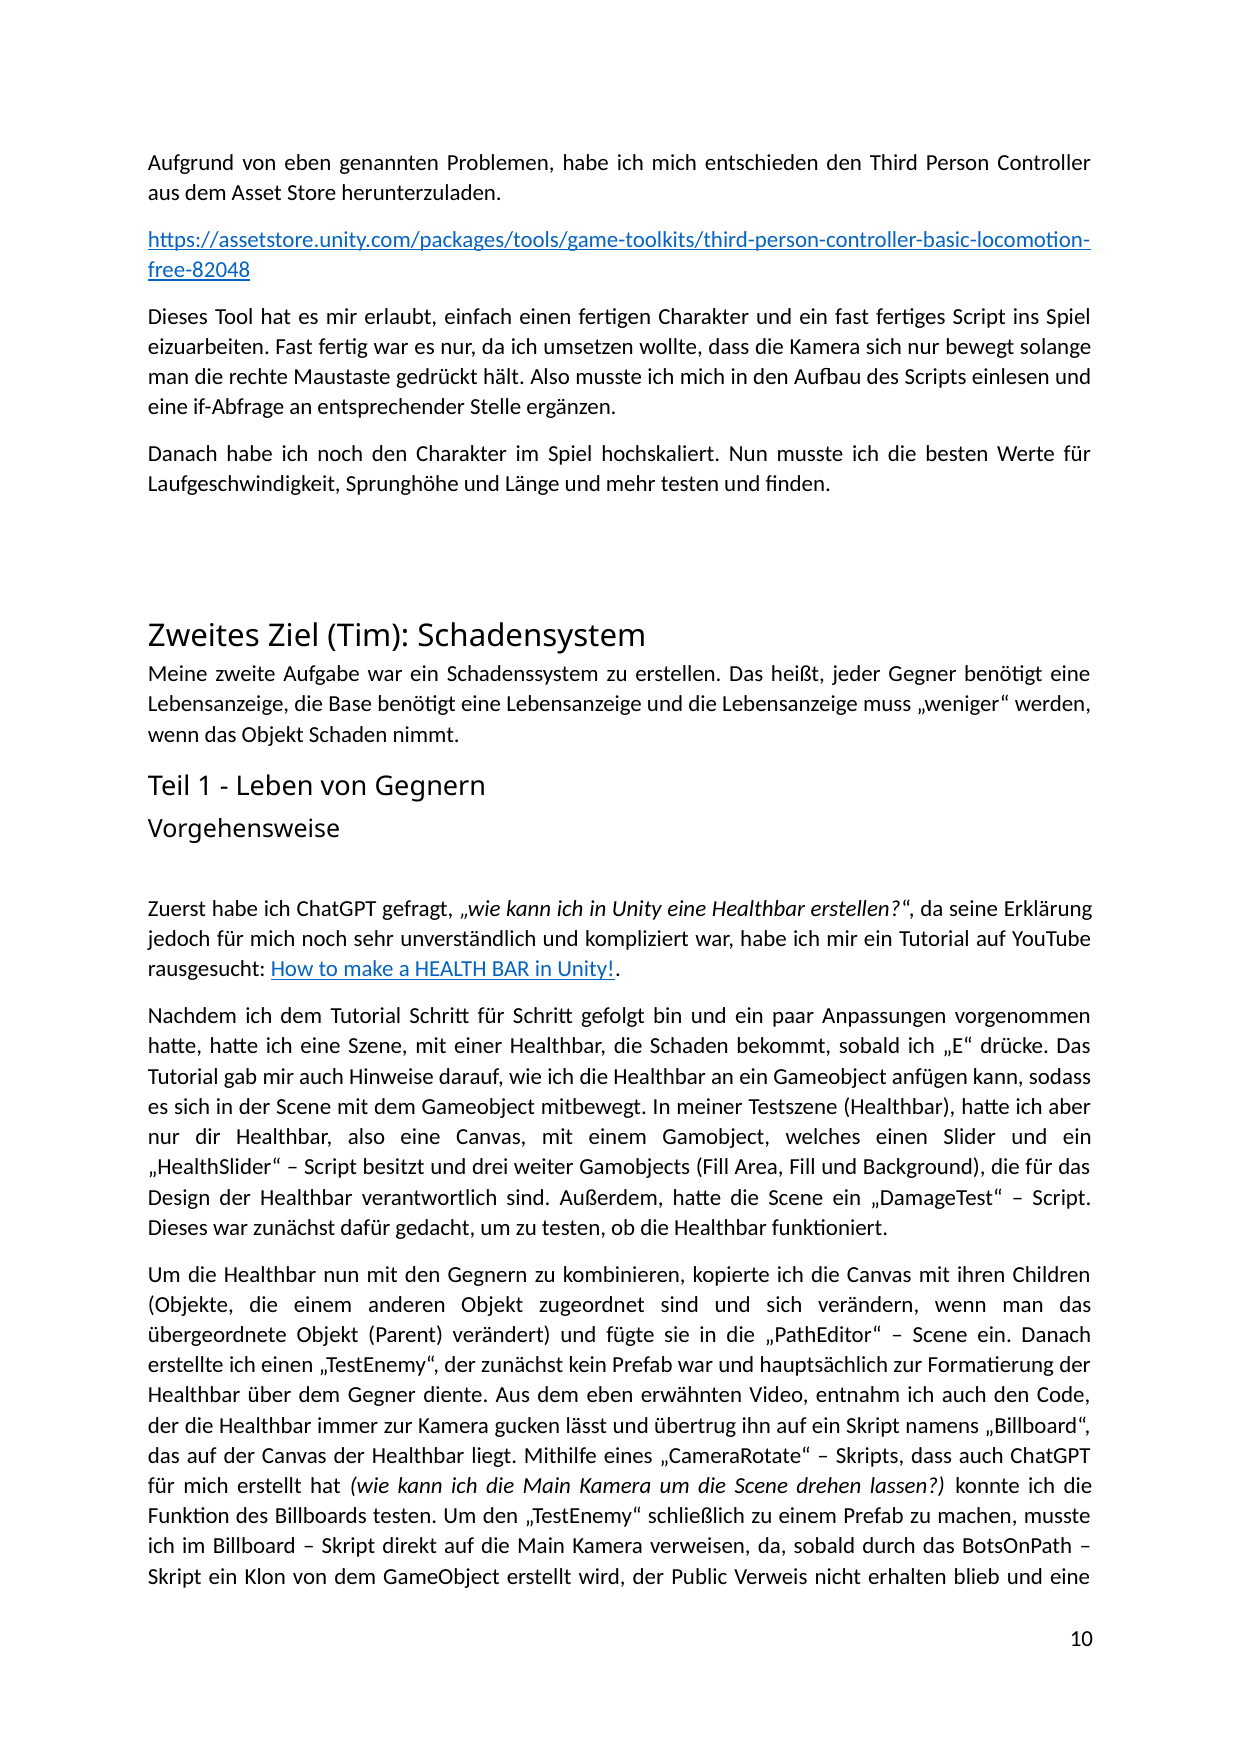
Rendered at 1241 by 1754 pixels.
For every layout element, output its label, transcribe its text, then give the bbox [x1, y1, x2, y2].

text Zuerst habe ich ChatGPT gefragt, „wie kann ich in Unity eine Healthbar erstellen?“, da seine Erklärung jedoch für mich noch sehr unverständlich und kompliziert war, habe ich mir ein Tutorial auf YouTube rausgesucht: How to make a HEALTH BAR in Unity!. [148, 894, 1093, 983]
subtitle Zweites Ziel (Tim): Schadensystem [148, 613, 1093, 656]
text Nachdem ich dem Tutorial Schritt für Schritt gefolgt bin und ein paar Anpassungen vorgenommen hatte, hatte ich eine Szene, mit einer Healthbar, die Schaden bekommt, sobald ich „E“ drücke. Das Tutorial gab mir auch Hinweise darauf, wie ich die Healthbar an ein Gameobject anfügen kann, sodass es sich in der Scene mit dem Gameobject mitbewegt. In meiner Testszene (Healthbar), hatte ich aber nur dir Healthbar, also eine Canvas, mit einem Gamobject, welches einen Slider und ein „HealthSlider“ – Script besitzt und drei weiter Gamobjects (Fill Area, Fill und Background), die für das Design der Healthbar verantwortlich sind. Außerdem, hatte die Scene ein „DamageTest“ – Script. Dieses war zunächst dafür gedacht, um zu testen, ob die Healthbar funktioniert. [148, 1001, 1093, 1241]
text Meine zweite Aufgabe war ein Schadenssystem zu erstellen. Das heißt, jeder Gegner benötigt eine Lebensanzeige, die Base benötigt eine Lebensanzeige und die Lebensanzeige muss „weniger“ werden, wenn das Objekt Schaden nimmt. [148, 659, 1093, 748]
subtitle Vorgehensweise [148, 811, 1093, 844]
text https://assetstore.unity.com/packages/tools/game-toolkits/third-person-controller-basic-locomotion-free-82048 [148, 225, 1093, 283]
text Aufgrund von eben genannten Problemen, habe ich mich entschieden den Third Person Controller aus dem Asset Store herunterzuladen. [148, 148, 1093, 206]
subtitle Teil 1 - Leben von Gegnern [148, 767, 1093, 803]
